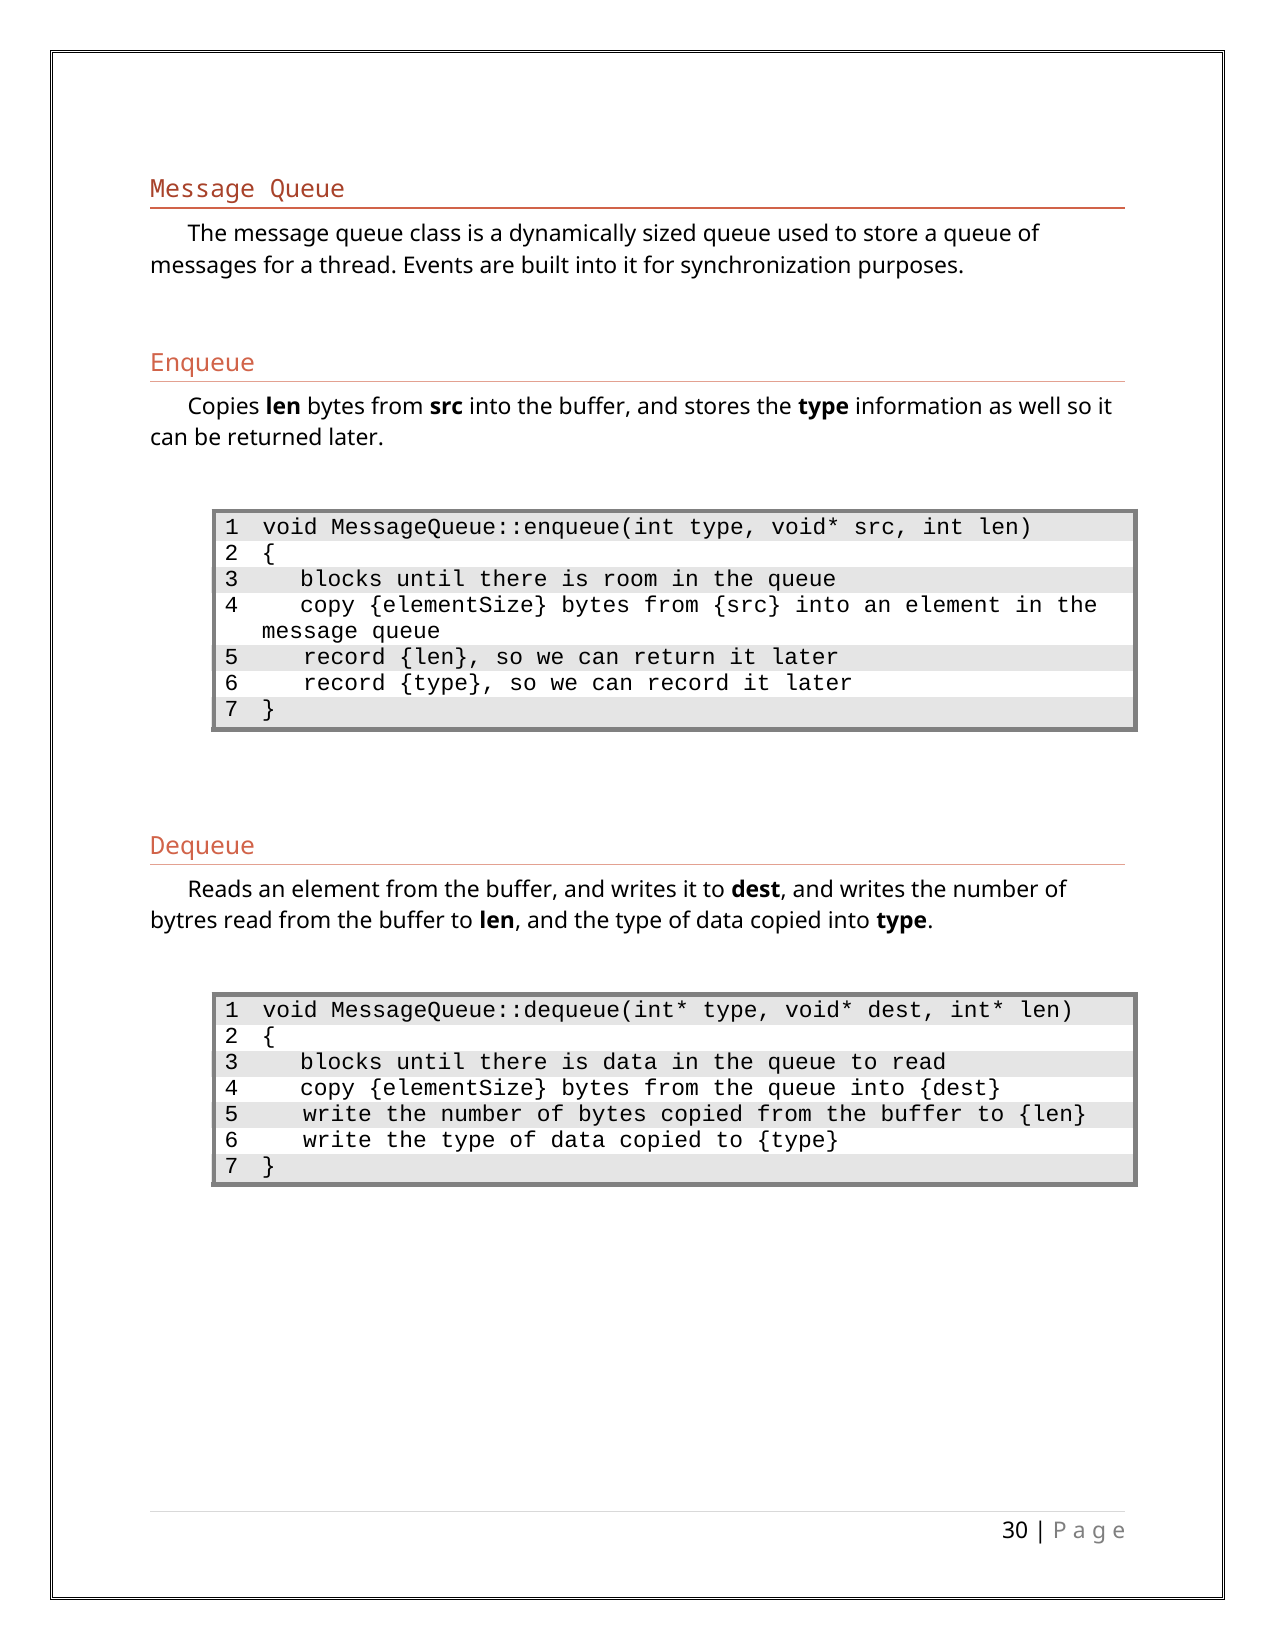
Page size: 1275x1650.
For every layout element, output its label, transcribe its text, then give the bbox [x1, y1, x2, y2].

text copy {elementSize} bytes from the queue into {dest} [216, 1077, 1133, 1102]
text blocks until there is data in the queue to read [216, 1051, 1133, 1077]
text { [216, 1025, 1133, 1051]
text { [216, 541, 1133, 567]
subtitle Message Queue [150, 171, 1125, 207]
text copy {elementSize} bytes from {src} into an element in the message queue [216, 593, 1133, 645]
list void MessageQueue::enqueue(int type, void* src, int len) [216, 513, 1133, 541]
subtitle Dequeue [150, 828, 1125, 864]
text Copies len bytes from src into the buffer, and stores the type information as well so it can be returned later. [150, 390, 1125, 452]
text } [216, 1154, 1133, 1182]
text The message queue class is a dynamically sized queue used to store a queue of messages for a thread. Events are built into it for synchronization purposes. [150, 217, 1125, 280]
text Reads an element from the buffer, and writes it to dest, and writes the number of bytres read from the buffer to len, and the type of data copied into type. [150, 873, 1125, 936]
text blocks until there is room in the queue [216, 567, 1133, 593]
list void MessageQueue::dequeue(int* type, void* dest, int* len) [216, 997, 1133, 1025]
text write the number of bytes copied from the buffer to {len} [216, 1102, 1133, 1128]
text write the type of data copied to {type} [216, 1128, 1133, 1154]
text record {len}, so we can return it later [216, 645, 1133, 671]
text } [216, 697, 1133, 727]
subtitle Enqueue [150, 344, 1125, 381]
text record {type}, so we can record it later [216, 671, 1133, 697]
